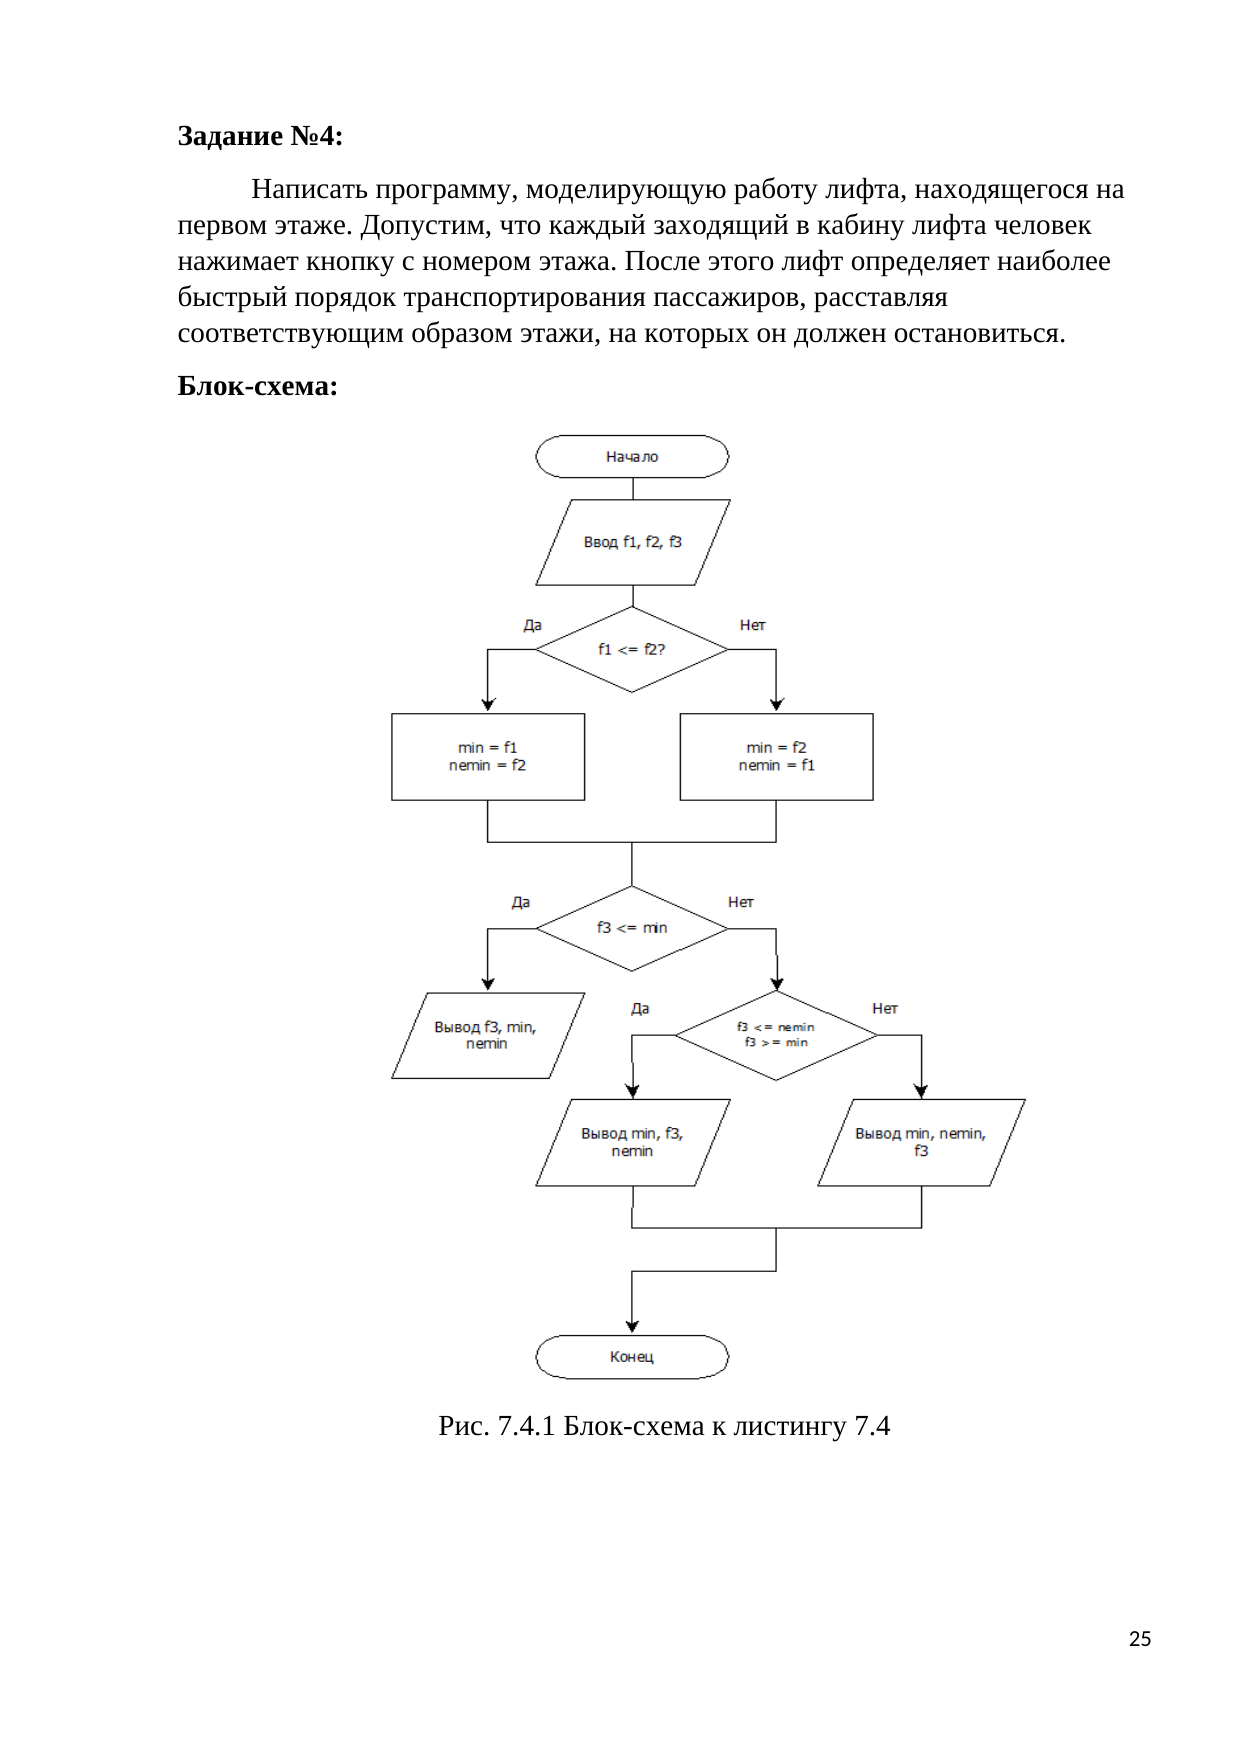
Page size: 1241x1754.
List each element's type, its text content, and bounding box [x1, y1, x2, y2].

text Задание №4: [177, 118, 1152, 152]
text Рис. 7.4.1 Блок-схема к листингу 7.4 [177, 1408, 1152, 1442]
text Блок-схема: [177, 368, 1152, 402]
picture [356, 421, 1047, 1390]
text Написать программу, моделирующую работу лифта, находящегося на первом этаже. Допустим, что каждый заходящий в кабину лифта человек нажимает кнопку с номером этажа. После этого лифт определяет наиболее быстрый порядок транспортирования пассажиров, расставляя соответствующим образом этажи, на которых он должен остановиться. [177, 171, 1152, 349]
